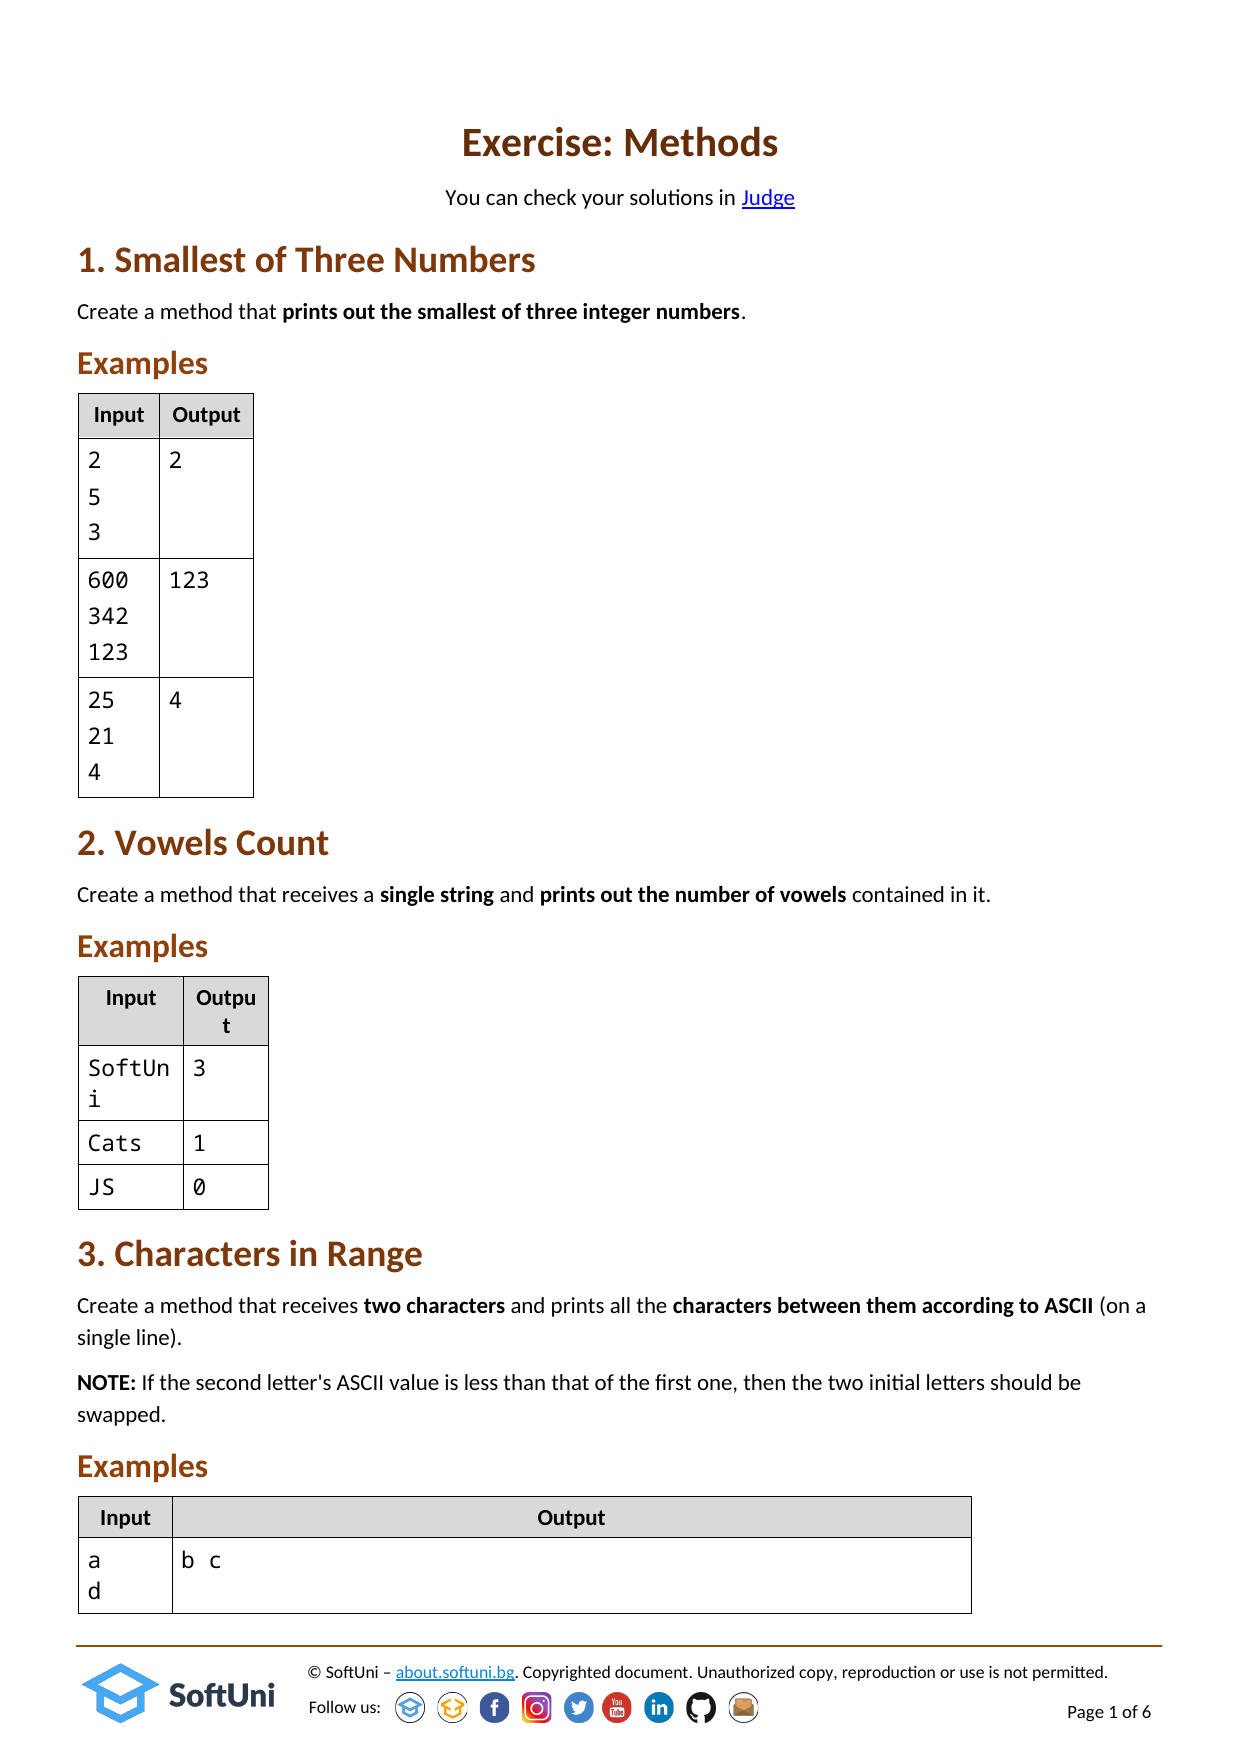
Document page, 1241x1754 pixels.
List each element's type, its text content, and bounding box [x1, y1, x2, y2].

table_cell 2 [160, 439, 253, 557]
text NOTE: If the second letter's ASCII value is less than that of the first one, then the two initial letters should be swapped. [77, 1368, 1163, 1428]
table_cell 600 342 123 [79, 559, 159, 677]
picture [644, 1692, 653, 1701]
table_cell 0 [184, 1165, 268, 1208]
picture [665, 1692, 674, 1701]
table_header Input [79, 1497, 172, 1537]
table_cell 1 [184, 1121, 268, 1164]
picture [75, 1658, 281, 1729]
table_cell 3 [184, 1046, 268, 1120]
table_cell 2 5 3 [79, 439, 159, 557]
picture [522, 1692, 552, 1723]
text Create a method that receives a single string and prints out the number of vowels contained in it. [77, 880, 1163, 908]
subtitle Characters in Range [77, 1230, 1163, 1276]
table_cell 4 [160, 678, 253, 797]
picture [602, 1692, 632, 1723]
table_cell 25 21 4 [79, 678, 159, 797]
text Create a method that prints out the smallest of three integer numbers. [77, 297, 1163, 325]
picture [686, 1692, 716, 1723]
picture [564, 1692, 594, 1723]
picture [479, 1692, 510, 1723]
table_cell a d [79, 1538, 172, 1612]
table_header Output [160, 394, 253, 437]
text Create a method that receives two characters and prints all the characters between them according to ASCII (on a single line). [77, 1291, 1163, 1352]
picture [658, 1705, 667, 1714]
table_cell 123 [160, 559, 253, 677]
picture [437, 1692, 468, 1723]
picture [644, 1714, 653, 1723]
picture [728, 1692, 759, 1723]
subtitle Smallest of Three Numbers [77, 236, 1163, 282]
table_header Output [173, 1497, 971, 1537]
subtitle Vowels Count [77, 819, 1163, 865]
picture [395, 1692, 425, 1723]
table_header Input [79, 394, 159, 437]
picture [665, 1714, 674, 1723]
subtitle Exercise: Methods [77, 116, 1163, 167]
table_header Input [79, 977, 183, 1045]
subtitle Examples [77, 925, 1163, 966]
subtitle Examples [77, 1445, 1163, 1486]
table_cell JS [79, 1165, 183, 1208]
table_cell Cats [79, 1121, 183, 1164]
table_cell SoftUni [79, 1046, 183, 1120]
table_cell b c [173, 1538, 971, 1612]
table_header Output [184, 977, 268, 1045]
text You can check your solutions in Judge [77, 183, 1163, 211]
subtitle Examples [77, 342, 1163, 382]
